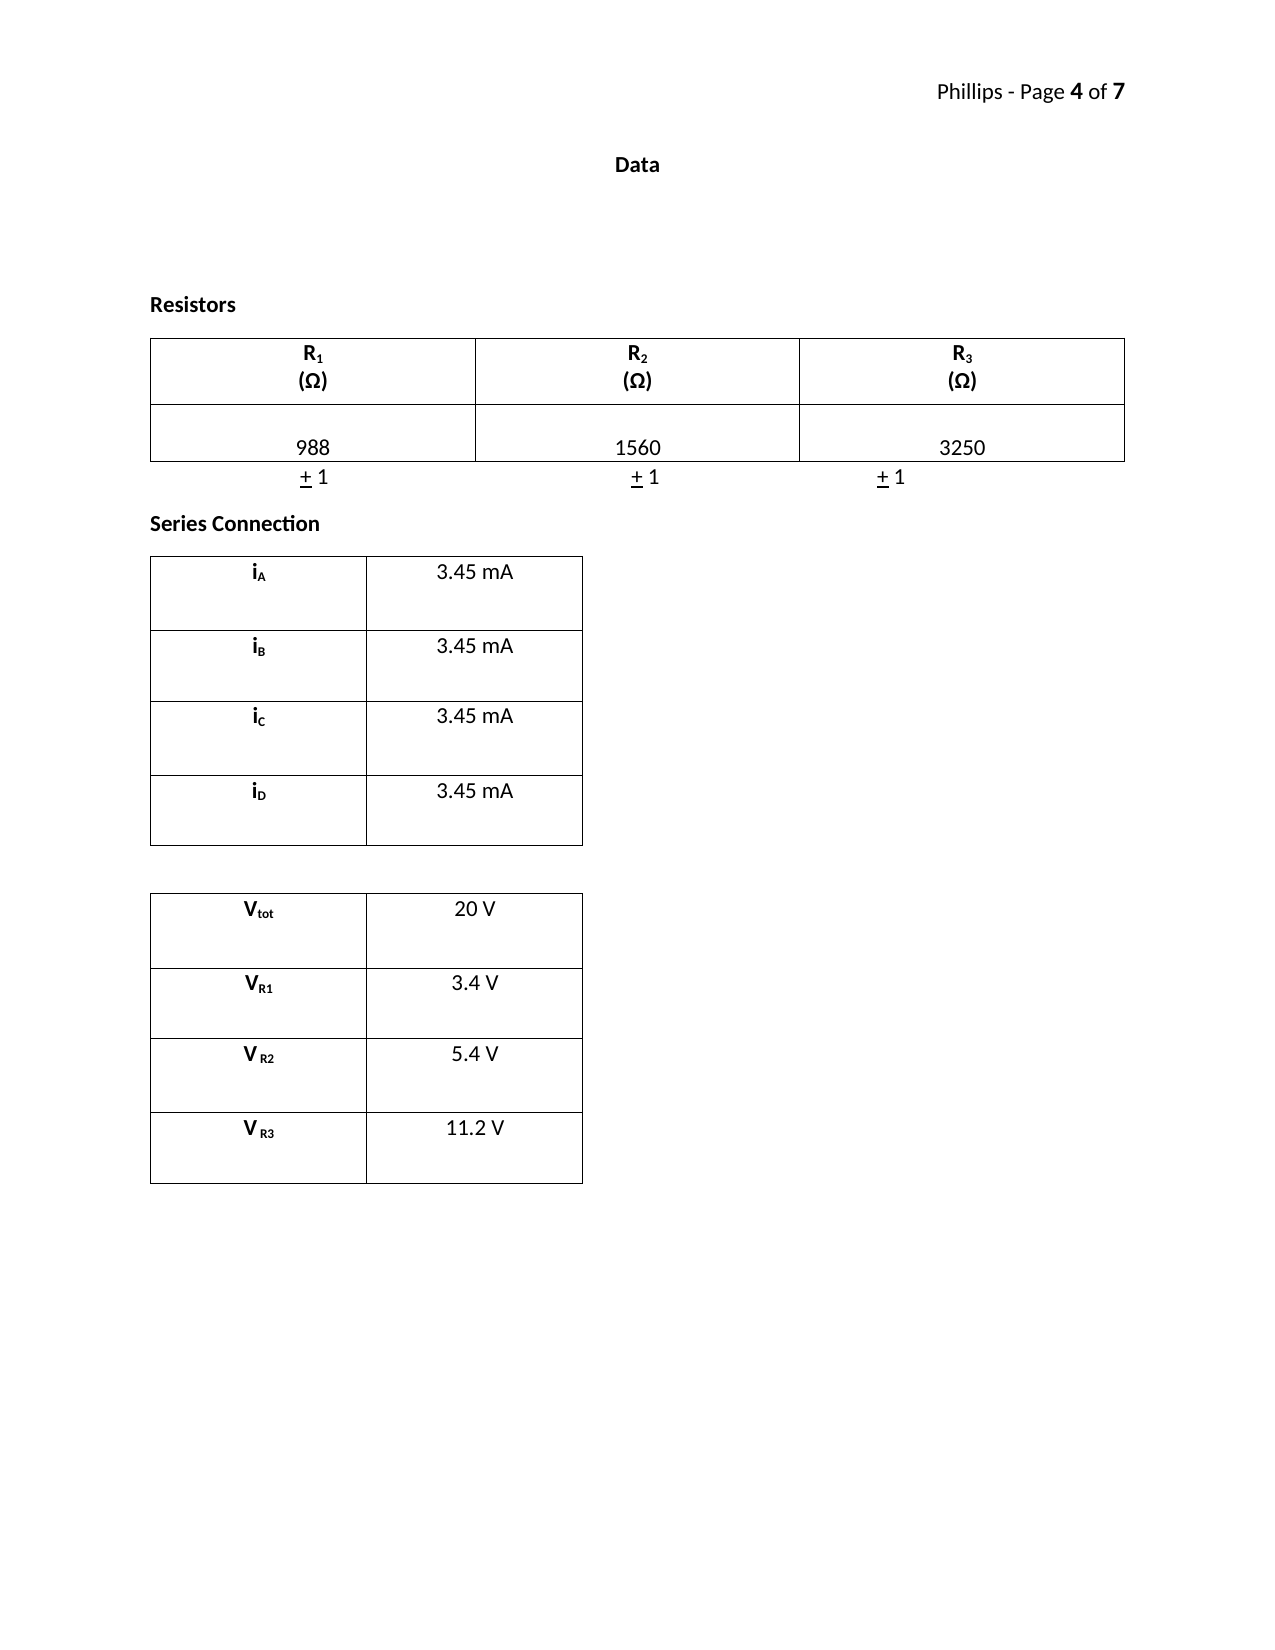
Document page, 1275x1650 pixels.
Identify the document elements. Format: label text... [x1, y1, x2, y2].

table_header R2 (Ω) [476, 339, 799, 404]
table_cell 3250 [800, 405, 1124, 461]
text Series Connection [150, 509, 1125, 537]
table_cell V R2 [151, 1039, 366, 1112]
table_cell iD [151, 776, 366, 845]
table_cell 11.2 V [367, 1113, 582, 1182]
table_header iA [151, 557, 366, 630]
table_cell 3.45 mA [367, 776, 582, 845]
table_cell 988 [151, 405, 475, 461]
table_cell 5.4 V [367, 1039, 582, 1112]
table_header Vtot [151, 894, 366, 967]
table_cell iB [151, 631, 366, 701]
table_cell 1560 [476, 405, 799, 461]
table_cell 3.45 mA [367, 631, 582, 701]
text + 1 + 1 + 1 [150, 462, 1125, 490]
table_cell 3.45 mA [367, 702, 582, 775]
text Data [150, 150, 1125, 178]
table_header R3 (Ω) [800, 339, 1124, 404]
table_header 3.45 mA [367, 557, 582, 630]
table_header 20 V [367, 894, 582, 967]
table_cell V R3 [151, 1113, 366, 1182]
table_cell 3.4 V [367, 969, 582, 1038]
table_cell iC [151, 702, 366, 775]
table_cell VR1 [151, 969, 366, 1038]
table_header R1 (Ω) [151, 339, 475, 404]
text Resistors [150, 291, 1125, 319]
